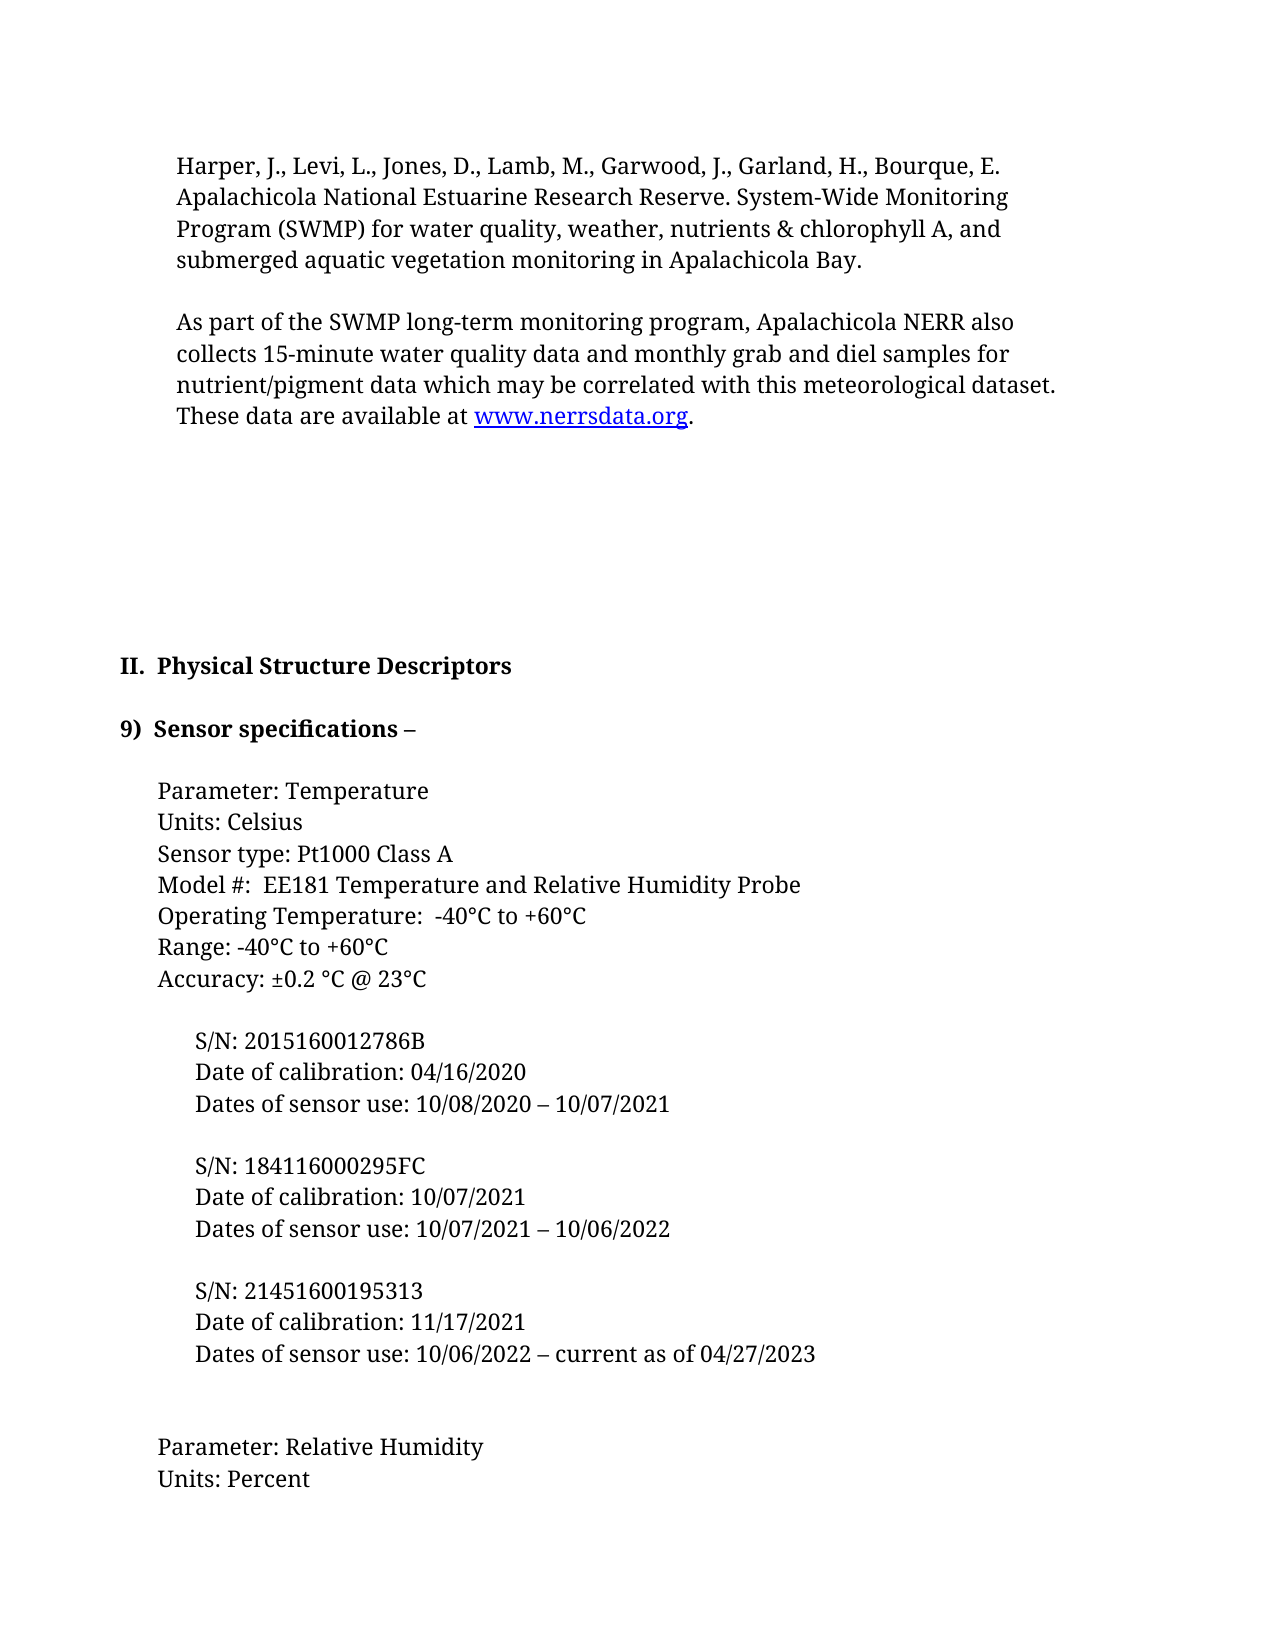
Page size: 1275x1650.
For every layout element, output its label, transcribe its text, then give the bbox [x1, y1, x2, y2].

text Range: -40°C to +60°C [157, 931, 1155, 962]
text Sensor type: Pt1000 Class A [120, 837, 1155, 869]
text Dates of sensor use: 10/07/2021 – 10/06/2022 [195, 1212, 1155, 1244]
text Parameter: Temperature [157, 775, 1155, 806]
text Dates of sensor use: 10/06/2022 – current as of 04/27/2023 [195, 1337, 1155, 1369]
text As part of the SWMP long-term monitoring program, Apalachicola NERR also collects 15-minute water quality data and monthly grab and diel samples for nutrient/pigment data which may be correlated with this meteorological dataset. These data are available at www.nerrsdata.org. [176, 306, 1099, 431]
text S/N: 21451600195313 [195, 1275, 1155, 1306]
text Units: Celsius [157, 806, 1155, 837]
text Date of calibration: 10/07/2021 [195, 1181, 1155, 1212]
text Operating Temperature: -40°C to +60°C [157, 900, 1155, 931]
text Model #: EE181 Temperature and Relative Humidity Probe [157, 869, 1155, 900]
text S/N: 2015160012786B [195, 1025, 1155, 1056]
text Accuracy: ±0.2 °C @ 23°C [157, 962, 1155, 994]
text S/N: 184116000295FC [195, 1150, 1155, 1181]
text Dates of sensor use: 10/08/2020 – 10/07/2021 [195, 1087, 1155, 1119]
text II. Physical Structure Descriptors [120, 650, 1155, 681]
text Date of calibration: 11/17/2021 [195, 1306, 1155, 1337]
text Units: Percent [157, 1462, 1155, 1494]
text 9) Sensor specifications – [120, 712, 1155, 744]
text Harper, J., Levi, L., Jones, D., Lamb, M., Garwood, J., Garland, H., Bourque, E. Apalachicola National Estuarine Research Reserve. System-Wide Monitoring Program (SWMP) for water quality, weather, nutrients & chlorophyll A, and submerged aquatic vegetation monitoring in Apalachicola Bay. [176, 150, 1099, 275]
text Date of calibration: 04/16/2020 [195, 1056, 1155, 1087]
text Parameter: Relative Humidity [157, 1431, 1155, 1462]
